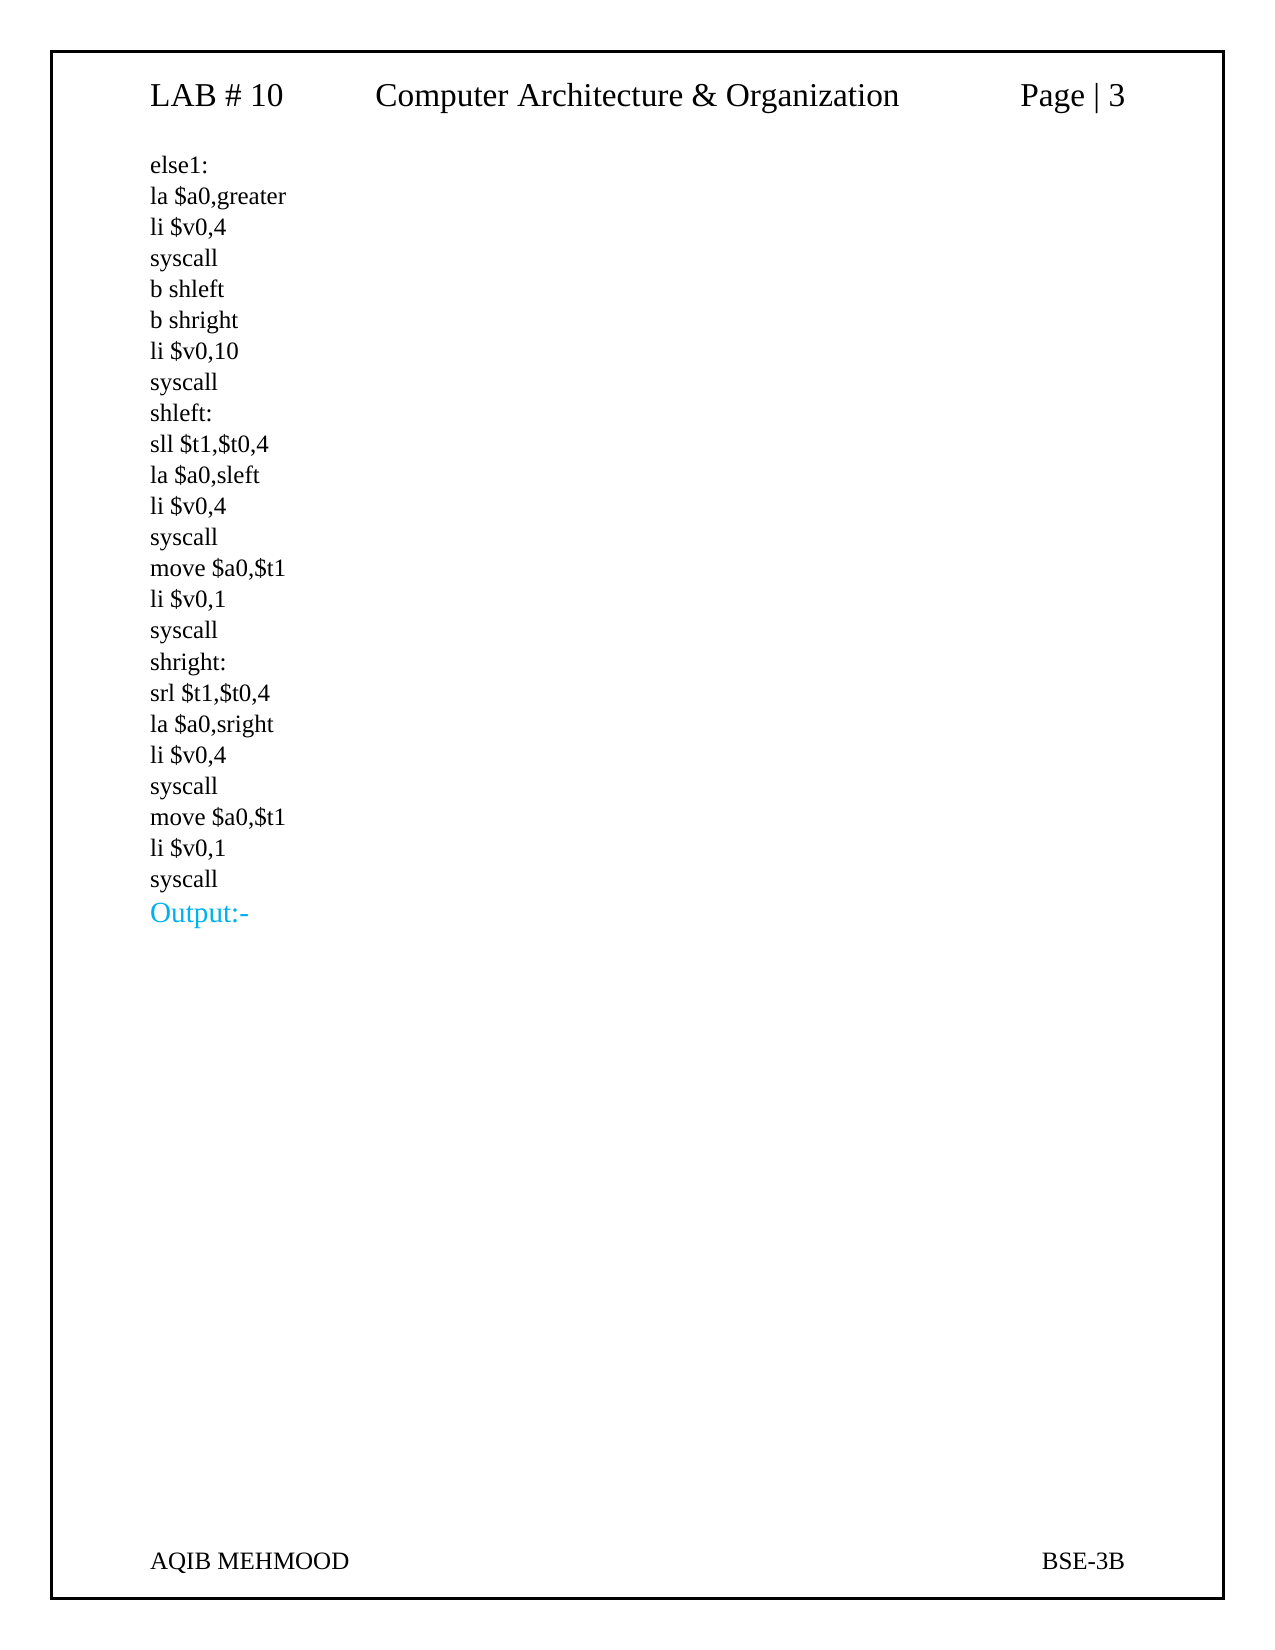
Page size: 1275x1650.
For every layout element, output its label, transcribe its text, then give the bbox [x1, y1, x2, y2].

text else1: [150, 150, 1125, 179]
text syscall [150, 864, 1125, 893]
text la $a0,sleft [150, 460, 1125, 489]
text sll $t1,$t0,4 [150, 429, 1125, 458]
text syscall [150, 771, 1125, 799]
text move $a0,$t1 [150, 802, 1125, 831]
text li $v0,1 [150, 833, 1125, 862]
text li $v0,4 [150, 491, 1125, 520]
text syscall [150, 522, 1125, 551]
text li $v0,10 [150, 336, 1125, 365]
text b shleft [150, 274, 1125, 303]
text b shright [150, 305, 1125, 334]
text Output:- [150, 895, 1125, 928]
text la $a0,sright [150, 709, 1125, 737]
text li $v0,1 [150, 584, 1125, 613]
text move $a0,$t1 [150, 553, 1125, 582]
text syscall [150, 367, 1125, 396]
text srl $t1,$t0,4 [150, 678, 1125, 706]
text syscall [150, 616, 1125, 644]
text shleft: [150, 398, 1125, 427]
text shright: [150, 647, 1125, 675]
text li $v0,4 [150, 212, 1125, 241]
text li $v0,4 [150, 740, 1125, 768]
text la $a0,greater [150, 181, 1125, 210]
text syscall [150, 243, 1125, 272]
